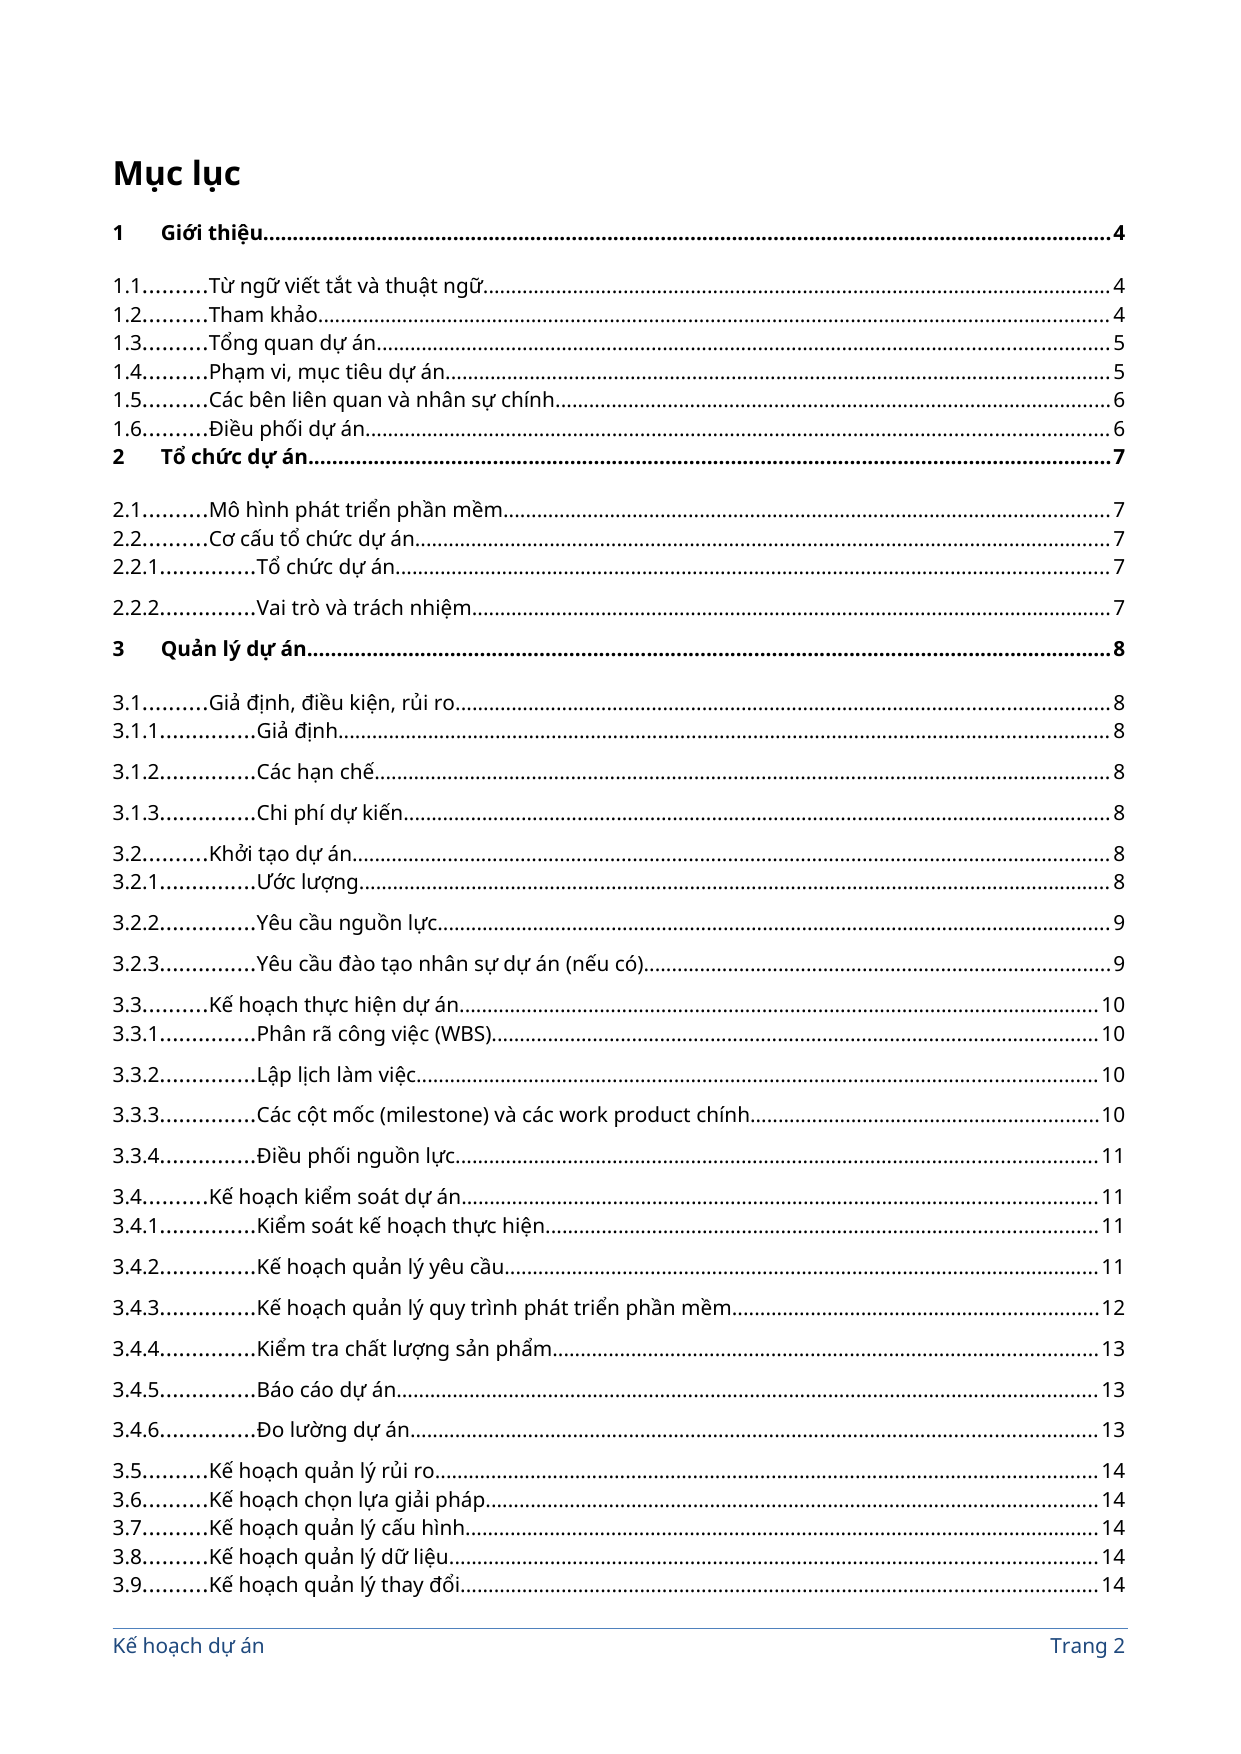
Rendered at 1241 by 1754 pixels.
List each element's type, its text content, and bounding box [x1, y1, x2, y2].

text 1.1 Từ ngữ viết tắt và thuật ngữ 4 [112, 272, 1128, 300]
text 3.3.4 Điều phối nguồn lực 11 [112, 1142, 1128, 1170]
text 3.2.2 Yêu cầu nguồn lực 9 [112, 908, 1128, 937]
text 3.4.4 Kiểm tra chất lượng sản phẩm 13 [112, 1334, 1128, 1362]
text 3.1.3 Chi phí dự kiến 8 [112, 798, 1128, 827]
text 3.2.1 Ước lượng 8 [112, 867, 1128, 896]
text 2.2.2 Vai trò và trách nhiệm 7 [112, 593, 1128, 622]
text 1.3 Tổng quan dự án 5 [112, 328, 1128, 357]
text 3.3.1 Phân rã công việc (WBS) 10 [112, 1019, 1128, 1047]
text 3.4.1 Kiểm soát kế hoạch thực hiện 11 [112, 1211, 1128, 1239]
text 3.1 Giả định, điều kiện, rủi ro 8 [112, 688, 1128, 716]
text 2.1 Mô hình phát triển phần mềm 7 [112, 496, 1128, 524]
text 3.8 Kế hoạch quản lý dữ liệu 14 [112, 1542, 1128, 1570]
text 3.3.3 Các cột mốc (milestone) và các work product chính 10 [112, 1101, 1128, 1129]
text 3.5 Kế hoạch quản lý rủi ro 14 [112, 1457, 1128, 1485]
text 3.7 Kế hoạch quản lý cấu hình 14 [112, 1513, 1128, 1542]
text 3.2 Khởi tạo dự án 8 [112, 839, 1128, 867]
text Mục lục [112, 150, 1128, 195]
text 3.4.3 Kế hoạch quản lý quy trình phát triển phần mềm 12 [112, 1293, 1128, 1321]
text 3.4.5 Báo cáo dự án 13 [112, 1375, 1128, 1403]
text 3.1.2 Các hạn chế 8 [112, 757, 1128, 786]
text 3.1.1 Giả định 8 [112, 716, 1128, 745]
text 1.6 Điều phối dự án 6 [112, 414, 1128, 442]
text 3.3 Kế hoạch thực hiện dự án 10 [112, 990, 1128, 1019]
text 2.2 Cơ cấu tổ chức dự án 7 [112, 524, 1128, 552]
text 3.2.3 Yêu cầu đào tạo nhân sự dự án (nếu có) 9 [112, 949, 1128, 978]
text 2.2.1 Tổ chức dự án 7 [112, 552, 1128, 581]
text 3 Quản lý dự án 8 [112, 634, 1068, 663]
text 3.4 Kế hoạch kiểm soát dự án 11 [112, 1182, 1128, 1211]
text 3.6 Kế hoạch chọn lựa giải pháp 14 [112, 1485, 1128, 1513]
text 3.4.2 Kế hoạch quản lý yêu cầu 11 [112, 1252, 1128, 1280]
text 3.4.6 Đo lường dự án 13 [112, 1416, 1128, 1444]
text 1.5 Các bên liên quan và nhân sự chính 6 [112, 385, 1128, 414]
text 1 Giới thiệu 4 [112, 218, 1068, 247]
text 1.2 Tham khảo 4 [112, 300, 1128, 328]
text 1.4 Phạm vi, mục tiêu dự án 5 [112, 357, 1128, 385]
text 3.9 Kế hoạch quản lý thay đổi 14 [112, 1570, 1128, 1599]
text 2 Tổ chức dự án 7 [112, 442, 1068, 471]
text 3.3.2 Lập lịch làm việc 10 [112, 1060, 1128, 1088]
